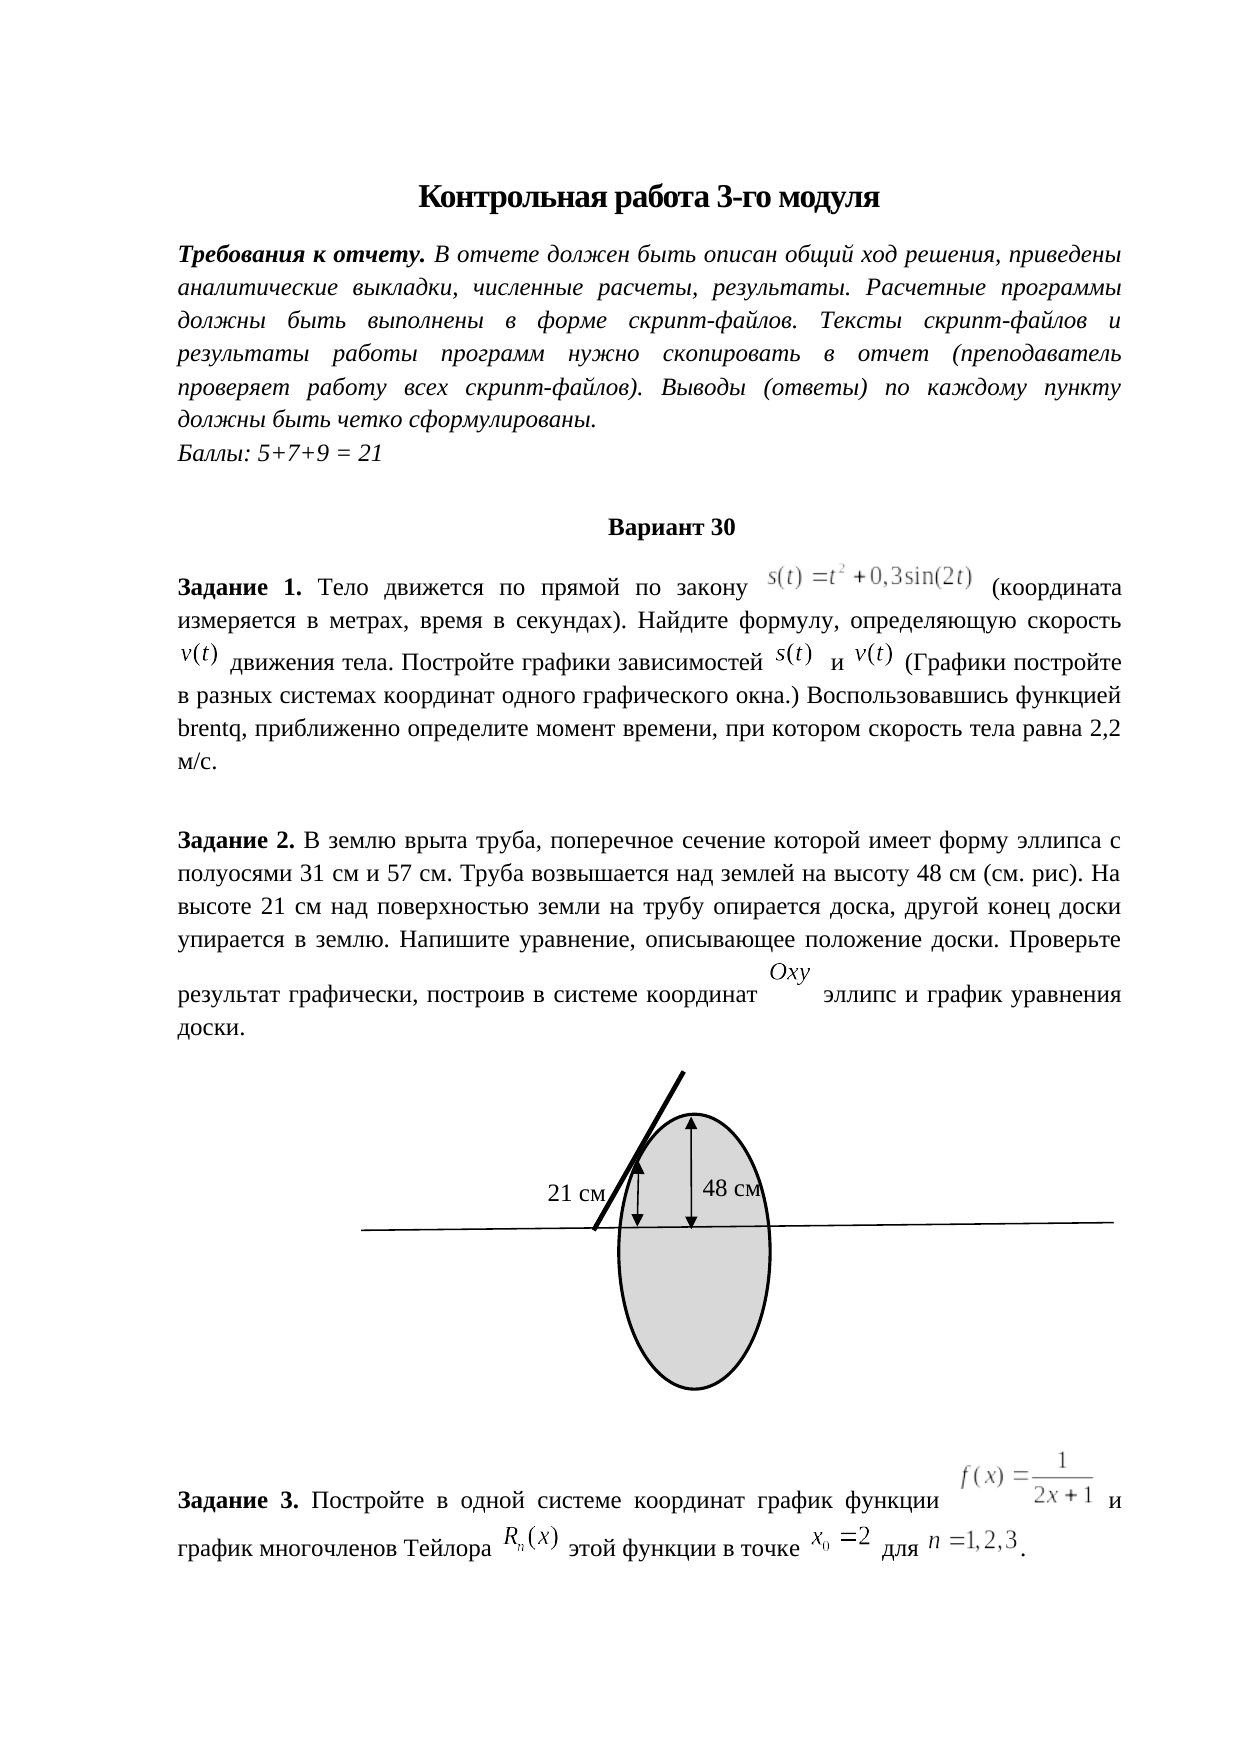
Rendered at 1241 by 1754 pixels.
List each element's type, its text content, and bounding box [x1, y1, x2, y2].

text Задание 3. Постройте в одной системе координат график функции и график многочленов Тейлора этой функции в точке для . [177, 1445, 1122, 1562]
text Задание 1. Тело движется по прямой по закону (координата измеряется в метрах, время в секундах). Найдите формулу, определяющую скорость движения тела. Постройте графики зависимостей и (Графики постройте в разных системах координат одного графического окна.) Воспользовавшись функцией brentq, приближенно определите момент времени, при котором скорость тела равна 2,2 м/c. [177, 557, 1122, 775]
text Задание 2. В землю врыта труба, поперечное сечение которой имеет форму эллипса с полуосями 31 см и 57 см. Труба возвышается над землей на высоту 48 см (см. рис). На высоте 21 см над поверхностью земли на трубу опирается доска, другой конец доски упирается в землю. Напишите уравнение, описывающее положение доски. Проверьте результат графически, построив в системе координат эллипс и график уравнения доски. [177, 825, 1122, 1040]
text Вариант 30 [177, 512, 1122, 541]
text Баллы: 5+7+9 = 21 [177, 438, 1122, 466]
text Требования к отчету. В отчете должен быть описан общий ход решения, приведены аналитические выкладки, численные расчеты, результаты. Расчетные программы должны быть выполнены в форме скрипт-файлов. Тексты скрипт-файлов и результаты работы программ нужно скопировать в отчет (преподаватель проверяет работу всех скрипт-файлов). Выводы (ответы) по каждому пункту должны быть четко сформулированы. [177, 239, 1122, 433]
title Контрольная работа 3-го модуля [177, 176, 1122, 214]
